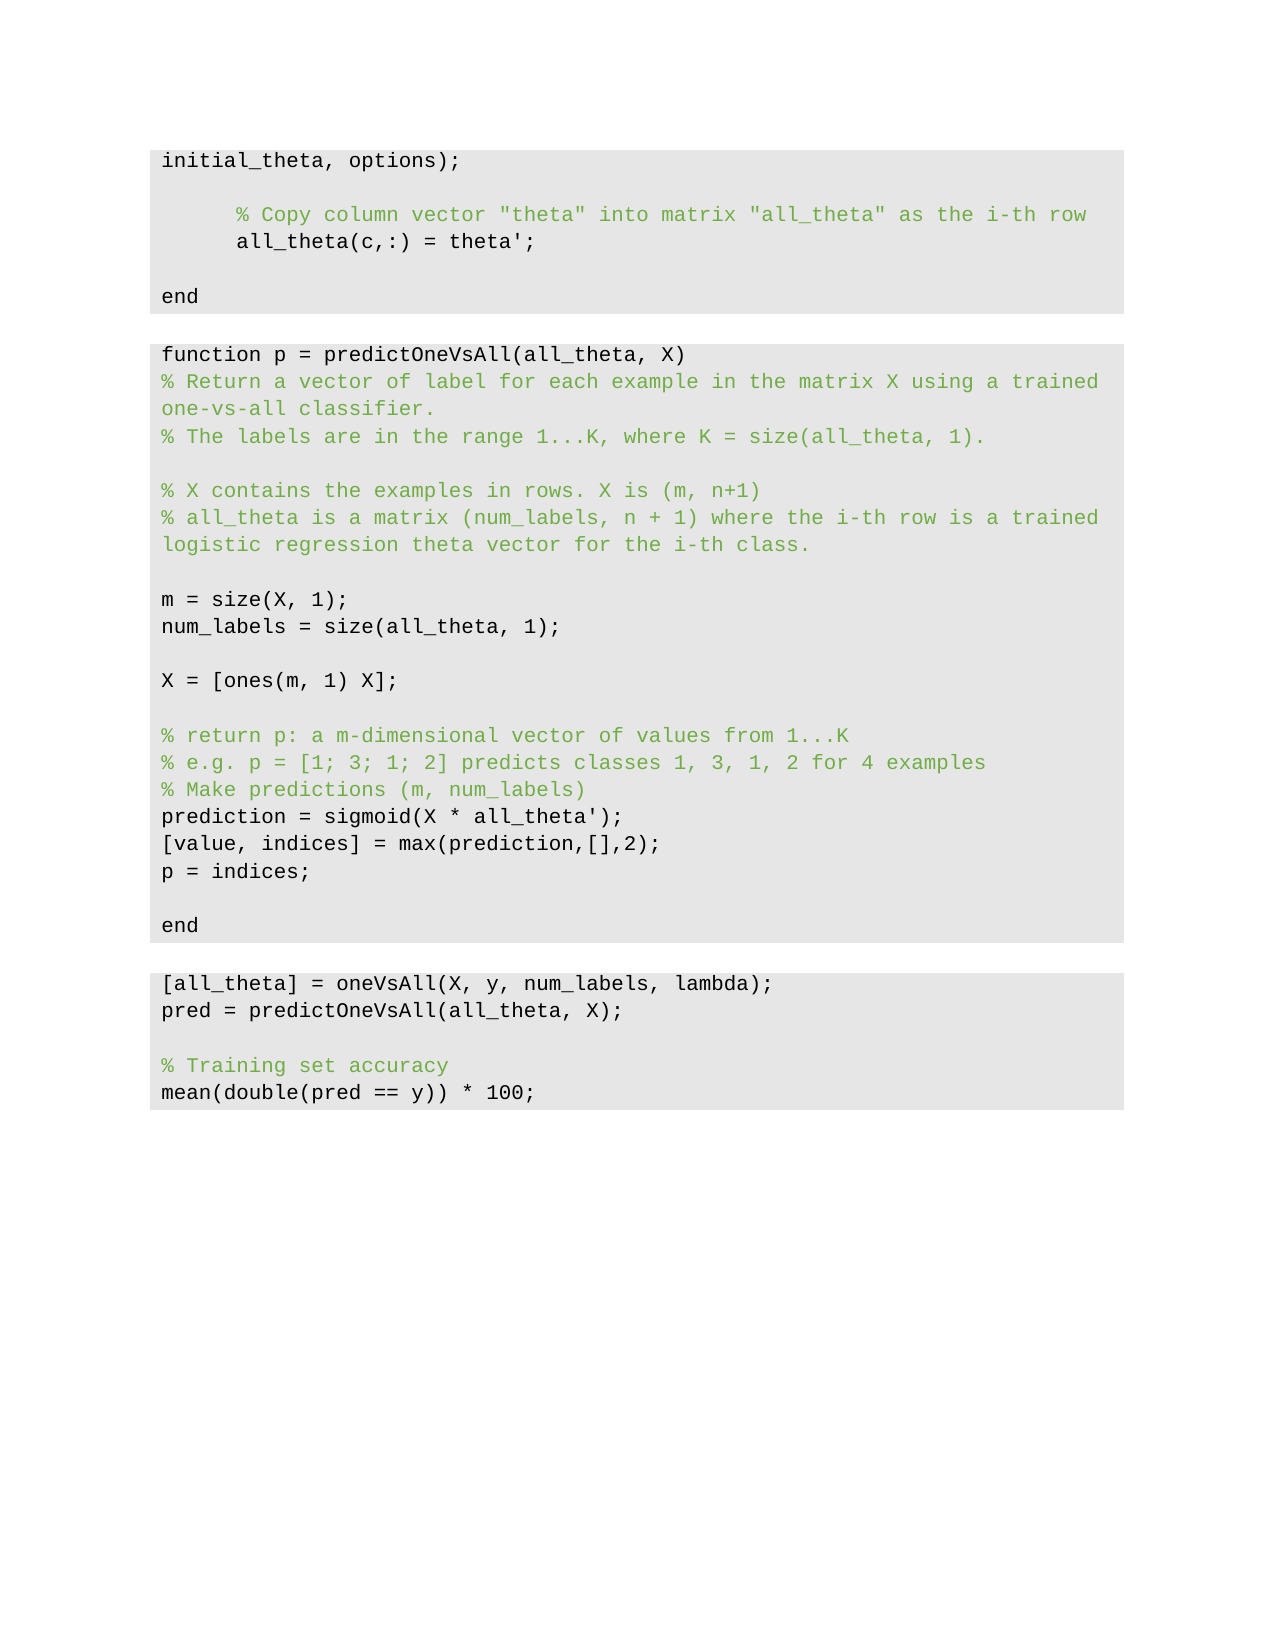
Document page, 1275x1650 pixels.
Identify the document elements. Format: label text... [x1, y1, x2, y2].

table_header [all_theta] = oneVsAll(X, y, num_labels, lambda); pred = predictOneVsAll(all_theta, X); % Training set accuracy mean(double(pred == y)) * 100; [150, 973, 1124, 1110]
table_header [150, 150, 1124, 314]
table_header function p = predictOneVsAll(all_theta, X) % Return a vector of label for each example in the matrix X using a trained one-vs-all classifier. % The labels are in the range 1...K, where K = size(all_theta, 1). % X contains the examples in rows. X is (m, n+1) % all_theta is a matrix (num_labels, n + 1) where the i-th row is a trained logistic regression theta vector for the i-th class. m = size(X, 1); num_labels = size(all_theta, 1); X = [ones(m, 1) X]; % return p: a m-dimensional vector of values from 1...K % e.g. p = [1; 3; 1; 2] predicts classes 1, 3, 1, 2 for 4 examples % Make predictions (m, num_labels) prediction = sigmoid(X * all_theta'); [value, indices] = max(prediction,[],2); p = indices; end [150, 344, 1124, 943]
